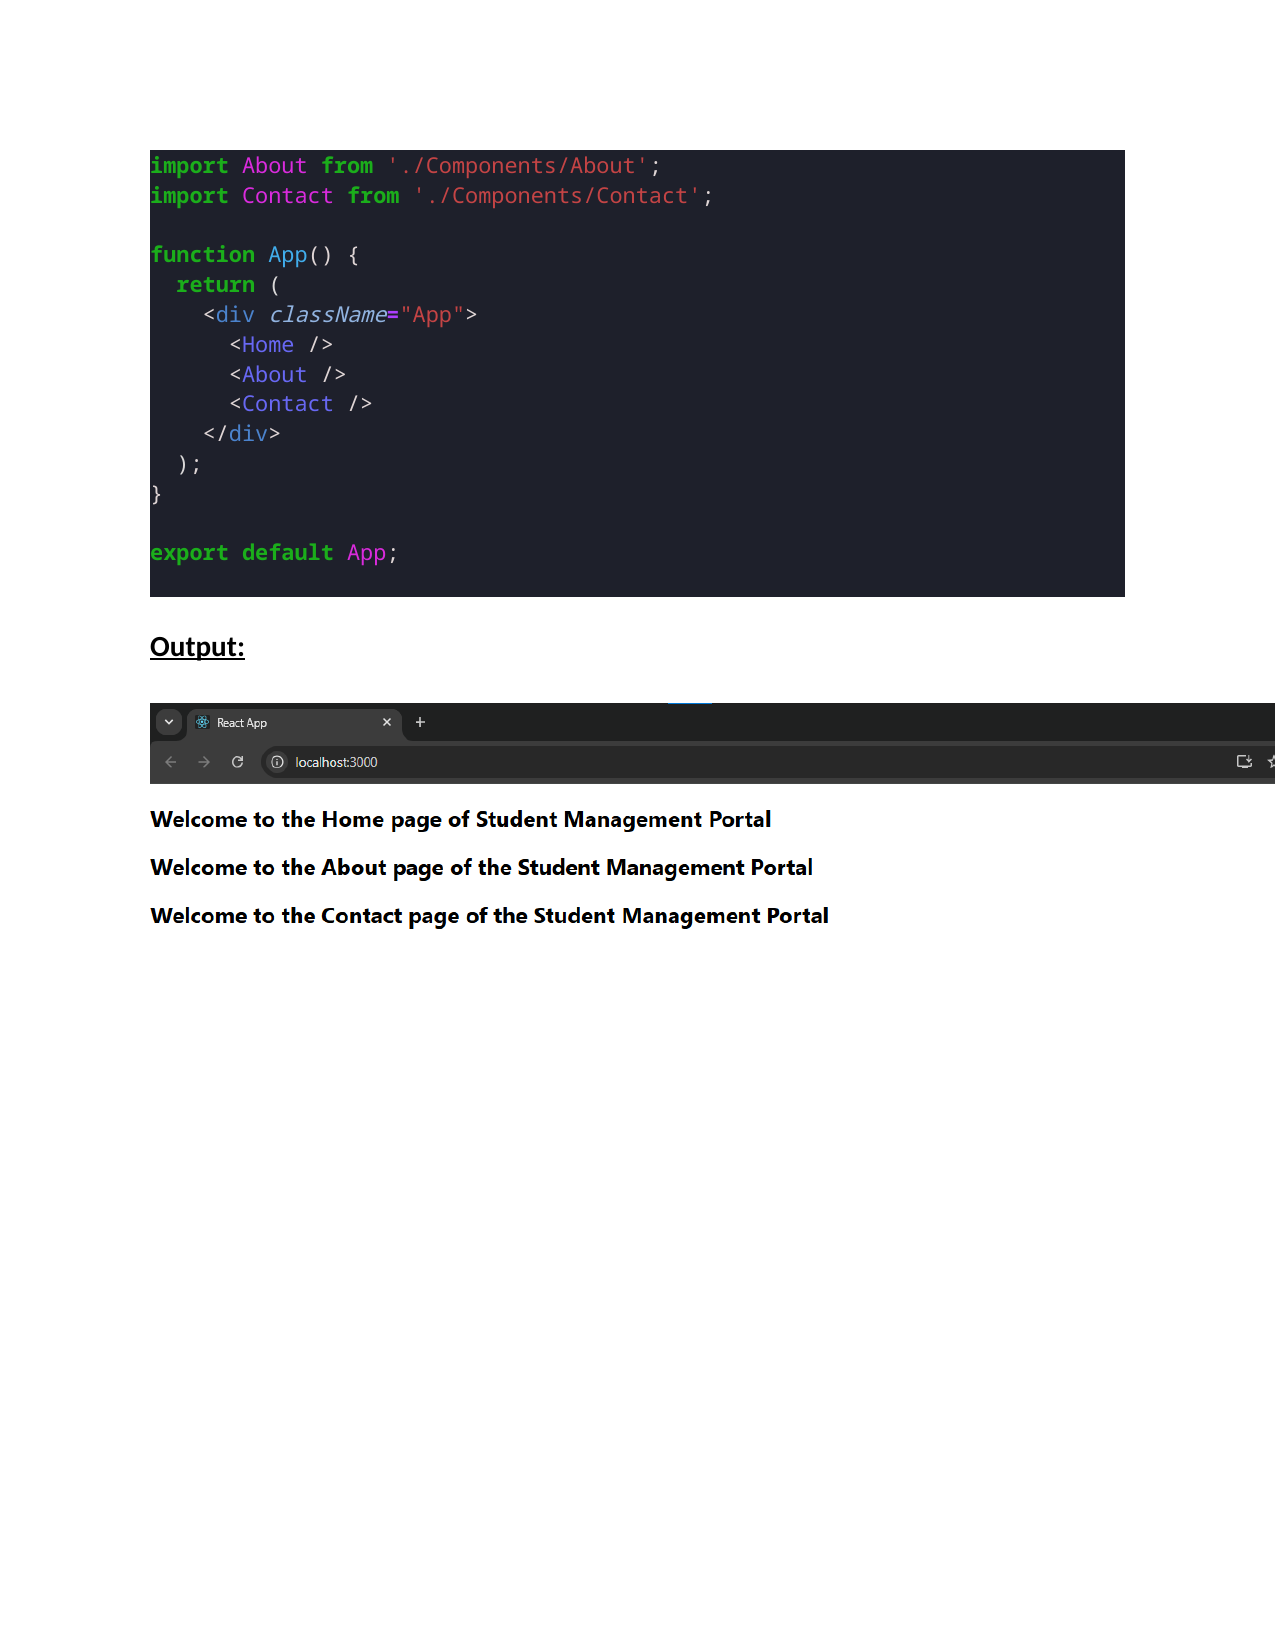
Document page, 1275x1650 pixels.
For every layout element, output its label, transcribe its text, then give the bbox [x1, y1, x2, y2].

text import Contact from './Components/Contact'; [150, 180, 1125, 209]
text export default App; [150, 537, 1125, 567]
text function App() { [150, 239, 1125, 269]
text <Home /> [150, 329, 1125, 358]
text import About from './Components/About'; [150, 150, 1125, 180]
text </div> [150, 418, 1125, 448]
text <Contact /> [150, 388, 1125, 418]
text return ( [150, 269, 1125, 299]
text Output: [150, 597, 1125, 703]
text } [150, 478, 1125, 507]
text <div className="App"> [150, 299, 1125, 329]
text <About /> [150, 358, 1125, 388]
text ); [150, 448, 1125, 478]
picture [150, 703, 1275, 1139]
